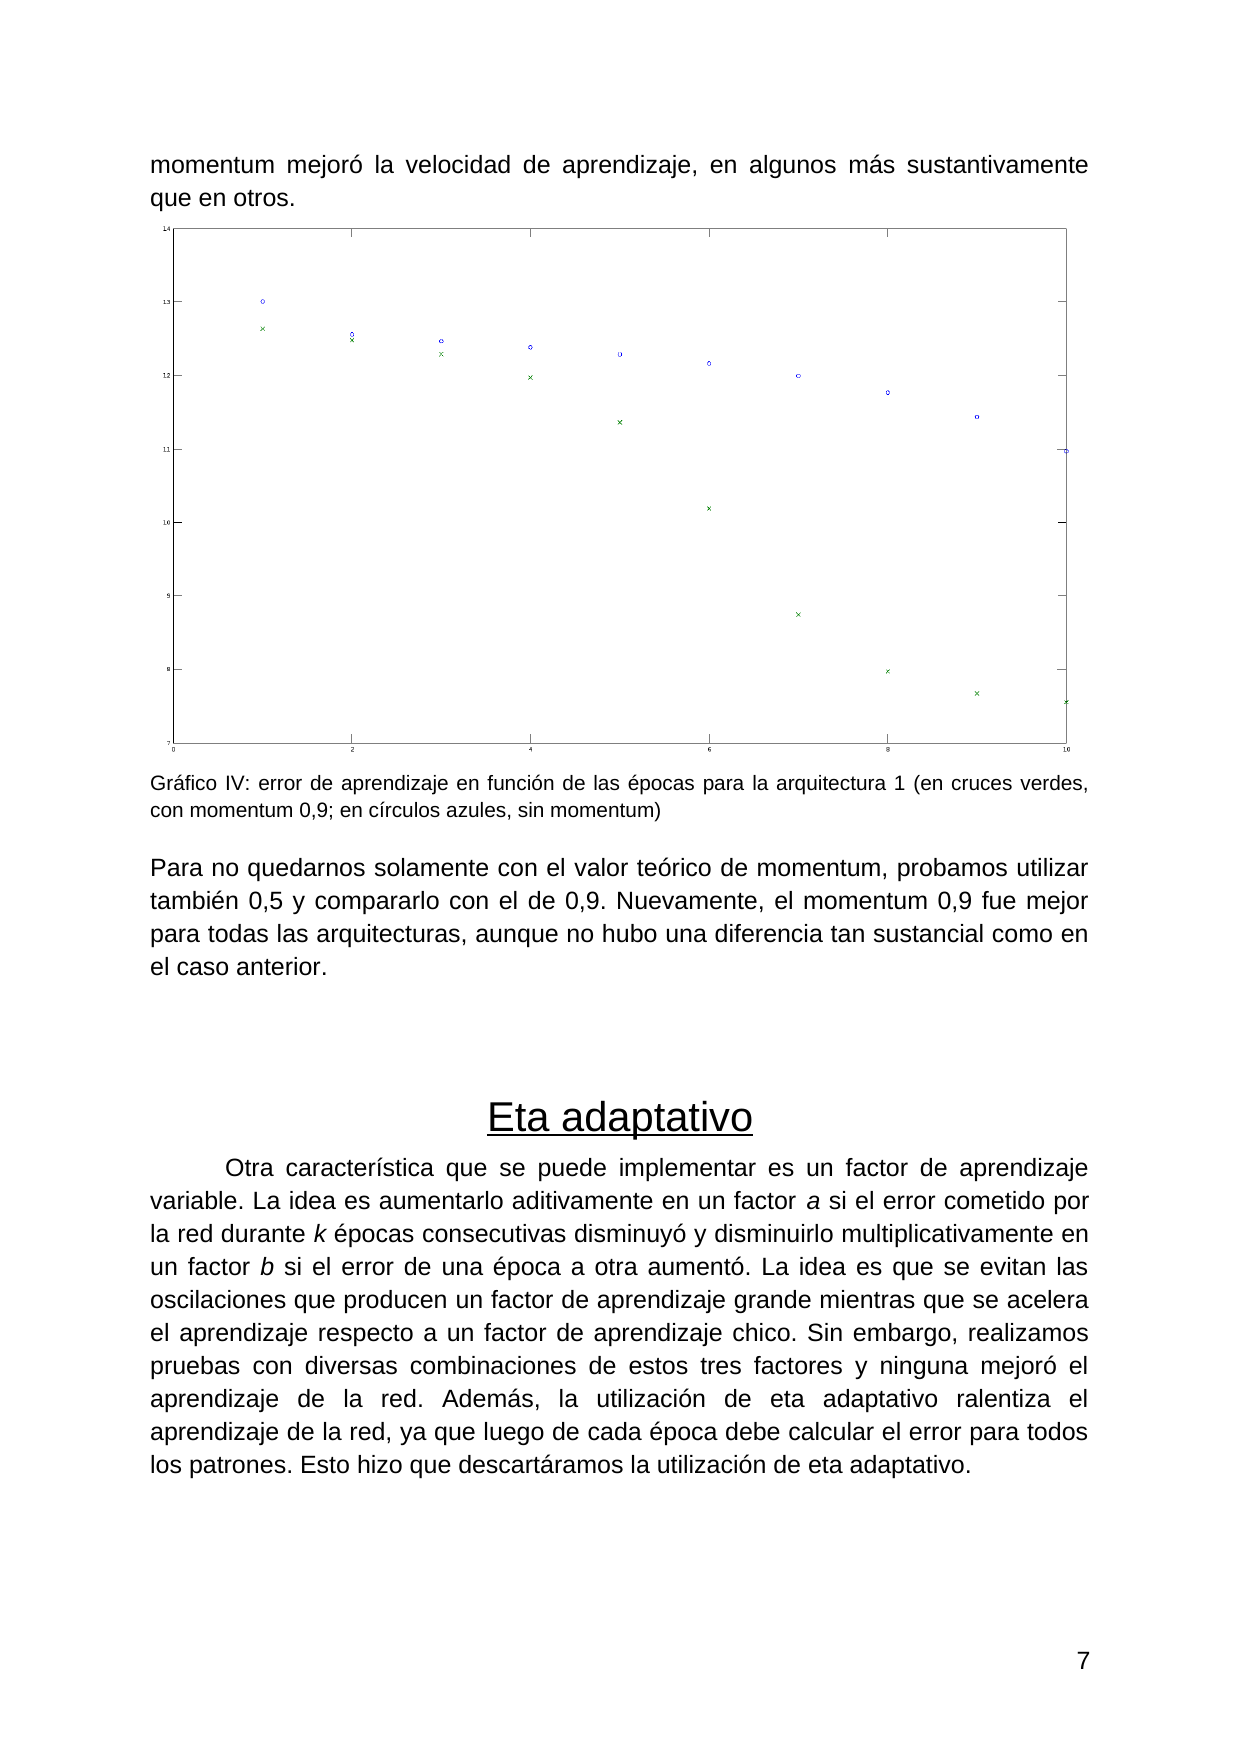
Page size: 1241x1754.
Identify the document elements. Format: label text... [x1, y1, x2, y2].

picture [150, 216, 1091, 766]
text Gráfico IV: error de aprendizaje en función de las épocas para la arquitectura 1 (en cruces verdes, con momentum 0,9; en círculos azules, sin momentum) [150, 770, 1090, 822]
subtitle Eta adaptativo [150, 1093, 1090, 1141]
text Para no quedarnos solamente con el valor teórico de momentum, probamos utilizar también 0,5 y compararlo con el de 0,9. Nuevamente, el momentum 0,9 fue mejor para todas las arquitecturas, aunque no hubo una diferencia tan sustancial como en el caso anterior. [150, 853, 1090, 981]
text Otra característica que se puede implementar es un factor de aprendizaje variable. La idea es aumentarlo aditivamente en un factor a si el error cometido por la red durante k épocas consecutivas disminuyó y disminuirlo multiplicativamente en un factor b si el error de una época a otra aumentó. La idea es que se evitan las oscilaciones que producen un factor de aprendizaje grande mientras que se acelera el aprendizaje respecto a un factor de aprendizaje chico. Sin embargo, realizamos pruebas con diversas combinaciones de estos tres factores y ninguna mejoró el aprendizaje de la red. Además, la utilización de eta adaptativo ralentiza el aprendizaje de la red, ya que luego de cada época debe calcular el error para todos los patrones. Esto hizo que descartáramos la utilización de eta adaptativo. [150, 1153, 1090, 1479]
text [150, 150, 1090, 212]
